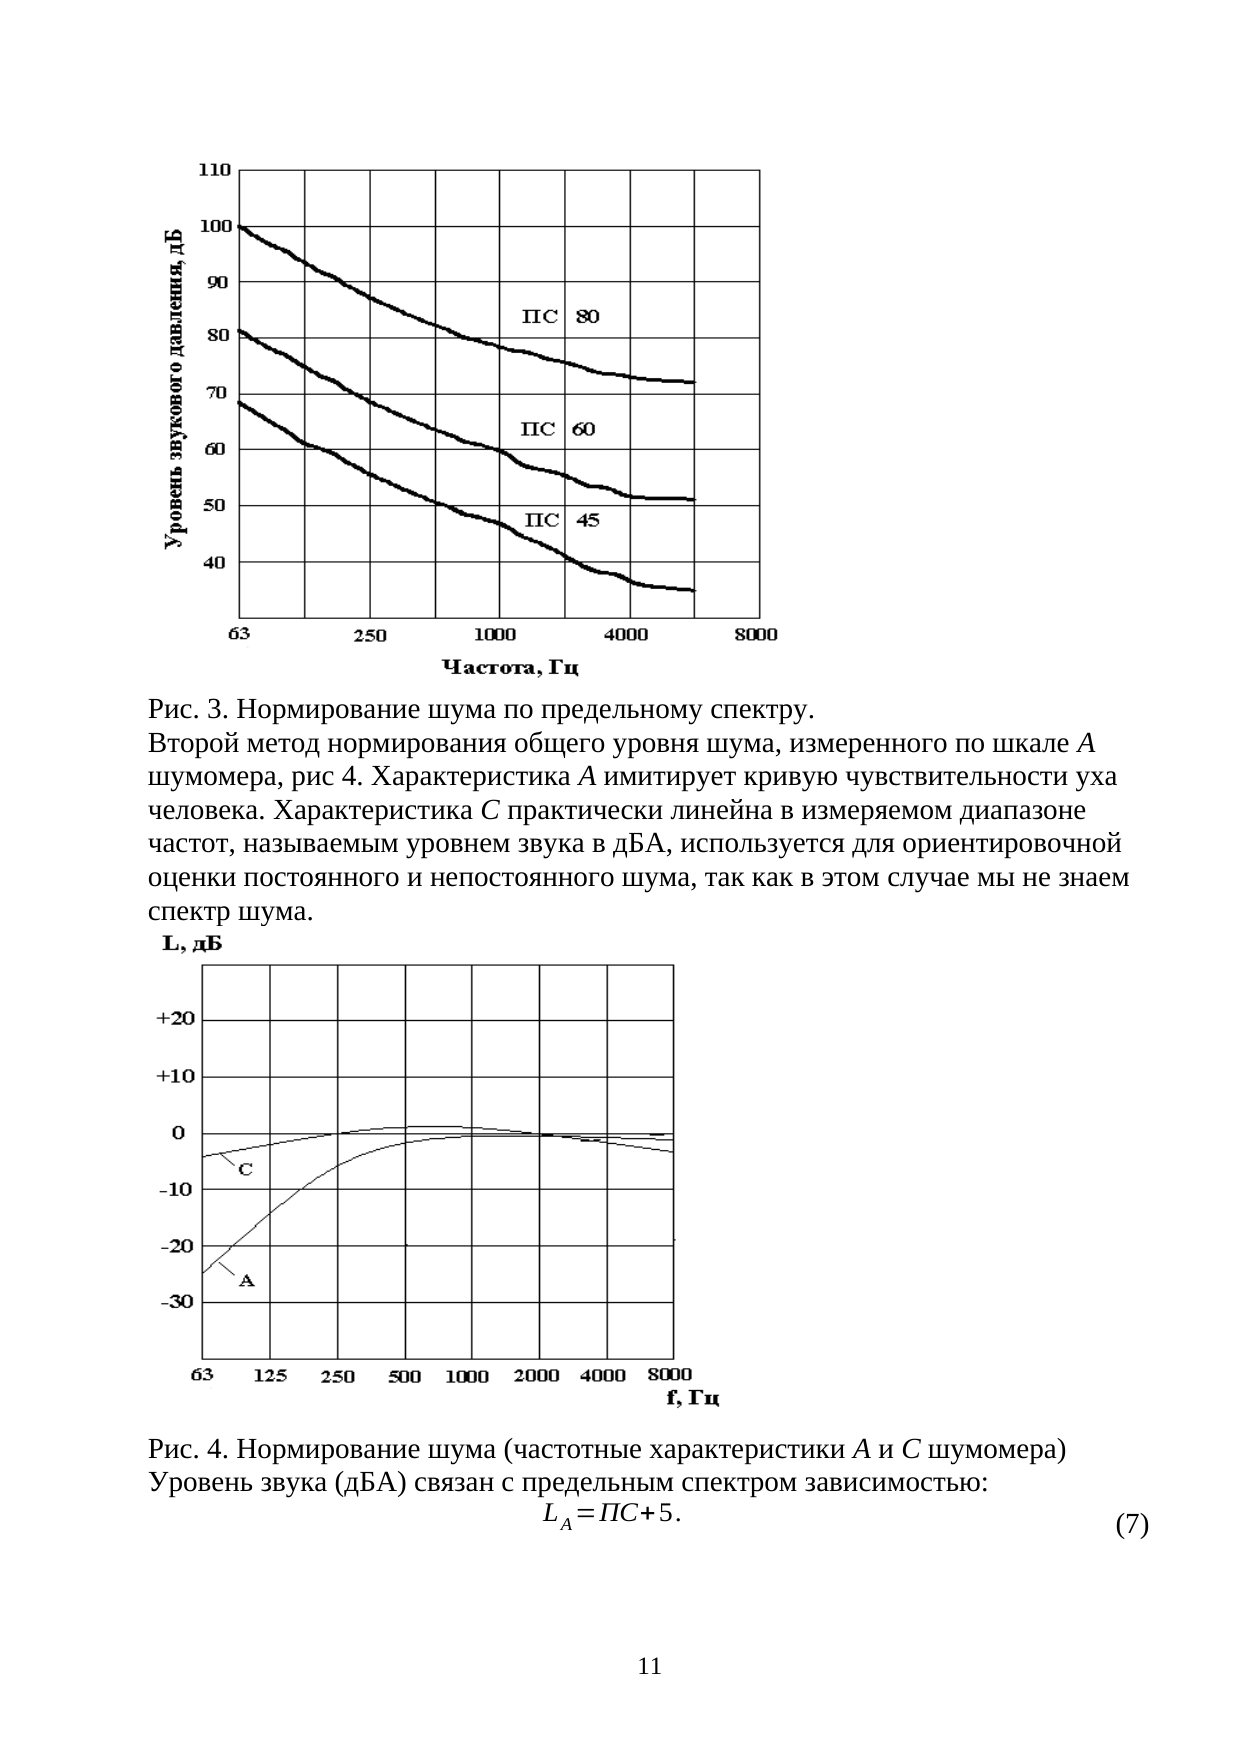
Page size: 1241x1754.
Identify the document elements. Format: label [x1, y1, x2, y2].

picture [147, 926, 748, 1431]
picture [147, 147, 793, 692]
